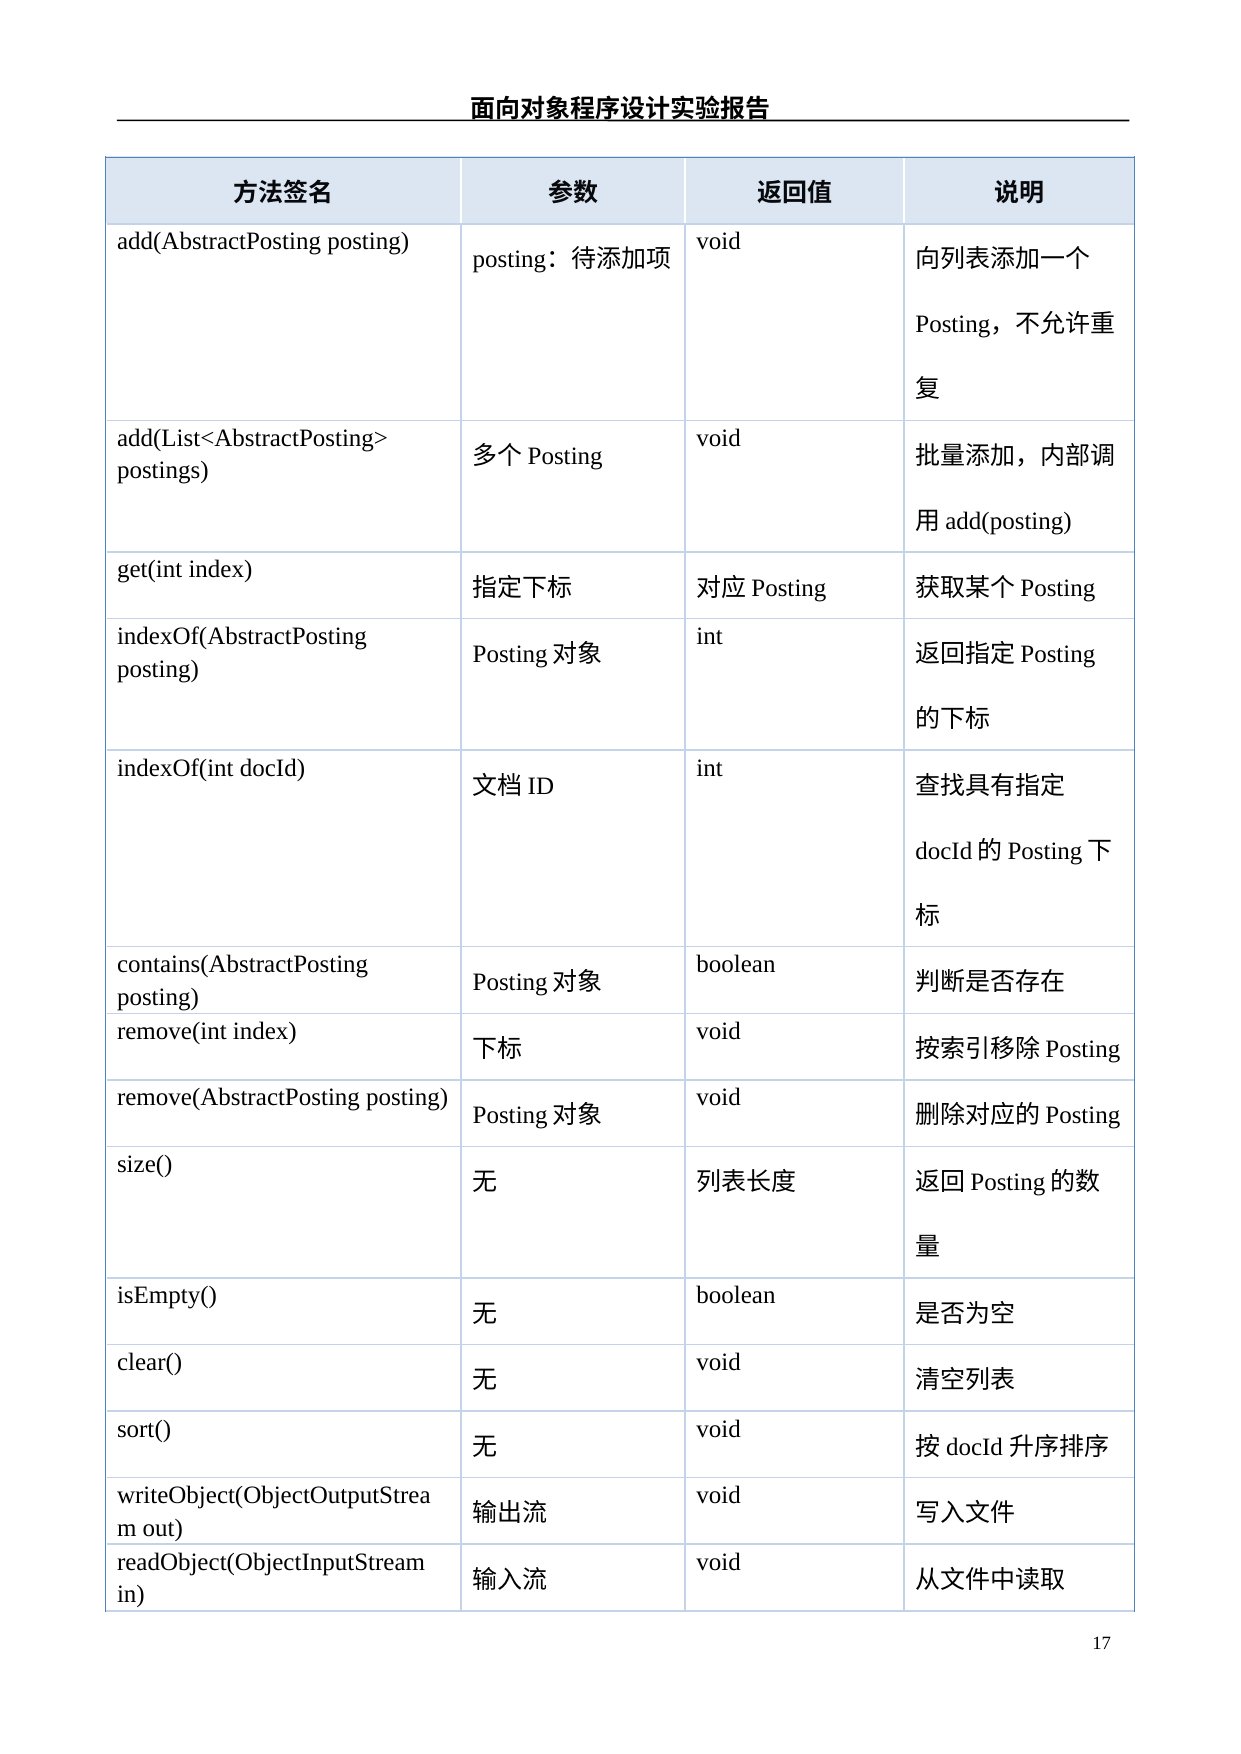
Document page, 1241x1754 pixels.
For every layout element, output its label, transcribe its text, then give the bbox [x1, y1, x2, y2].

table_cell sort() [106, 1411, 460, 1477]
table_cell void [686, 1545, 903, 1610]
table_cell 按索引移除Posting [905, 1014, 1134, 1079]
table_cell 从文件中读取 [905, 1545, 1134, 1610]
table_cell 无 [462, 1412, 684, 1477]
table_cell 下标 [462, 1014, 684, 1079]
table_cell 判断是否存在 [905, 947, 1134, 1012]
table_cell 无 [462, 1147, 684, 1277]
table_cell isEmpty() [106, 1278, 460, 1344]
table_cell 返回Posting的数量 [905, 1147, 1134, 1277]
table_cell 获取某个Posting [905, 553, 1134, 618]
table_cell 返回指定Posting的下标 [905, 619, 1134, 749]
table_cell size() [106, 1147, 460, 1277]
table_cell 删除对应的Posting [905, 1081, 1134, 1146]
table_cell Posting对象 [462, 1081, 684, 1146]
table_cell add(List<AbstractPosting> postings) [106, 421, 460, 551]
table_cell void [686, 1081, 903, 1146]
table_cell readObject(ObjectInputStream in) [106, 1544, 460, 1610]
table_cell 输入流 [462, 1545, 684, 1610]
table_cell 输出流 [462, 1478, 684, 1543]
table_cell 按 docId 升序排序 [905, 1412, 1134, 1477]
table_header 方法签名 [106, 158, 460, 223]
table_cell 多个Posting [462, 421, 684, 551]
table_cell posting：待添加项 [462, 225, 684, 419]
table_header 返回值 [686, 158, 903, 223]
table_cell contains(AbstractPosting posting) [106, 947, 460, 1012]
table_cell 无 [462, 1345, 684, 1410]
table_header 参数 [462, 158, 684, 223]
table_cell 无 [462, 1279, 684, 1344]
table_cell 对应Posting [686, 553, 903, 618]
table_cell 指定下标 [462, 553, 684, 618]
table_cell int [686, 619, 903, 749]
table_cell void [686, 225, 903, 419]
table_cell 清空列表 [905, 1345, 1134, 1410]
table_cell void [686, 1412, 903, 1477]
table_cell int [686, 751, 903, 946]
table_cell indexOf(AbstractPosting posting) [106, 619, 460, 749]
table_cell 写入文件 [905, 1478, 1134, 1543]
table_cell get(int index) [106, 552, 460, 618]
table_cell void [686, 1014, 903, 1079]
table_cell remove(int index) [106, 1014, 460, 1079]
table_cell boolean [686, 947, 903, 1012]
table_cell Posting对象 [462, 619, 684, 749]
table_cell Posting对象 [462, 947, 684, 1012]
table_cell remove(AbstractPosting posting) [106, 1080, 460, 1146]
table_cell void [686, 1478, 903, 1543]
table_cell add(AbstractPosting posting) [106, 224, 460, 419]
table_cell clear() [106, 1345, 460, 1410]
table_cell 列表长度 [686, 1147, 903, 1277]
table_cell writeObject(ObjectOutputStream out) [106, 1478, 460, 1543]
table_cell boolean [686, 1279, 903, 1344]
table_cell 向列表添加一个Posting，不允许重复 [905, 225, 1134, 419]
table_cell indexOf(int docId) [106, 750, 460, 946]
table_cell 查找具有指定docId的Posting下标 [905, 751, 1134, 946]
table_cell void [686, 421, 903, 551]
table_cell 文档ID [462, 751, 684, 946]
table_cell 是否为空 [905, 1279, 1134, 1344]
table_cell 批量添加，内部调用add(posting) [905, 421, 1134, 551]
table_header 说明 [905, 158, 1134, 223]
table_cell void [686, 1345, 903, 1410]
